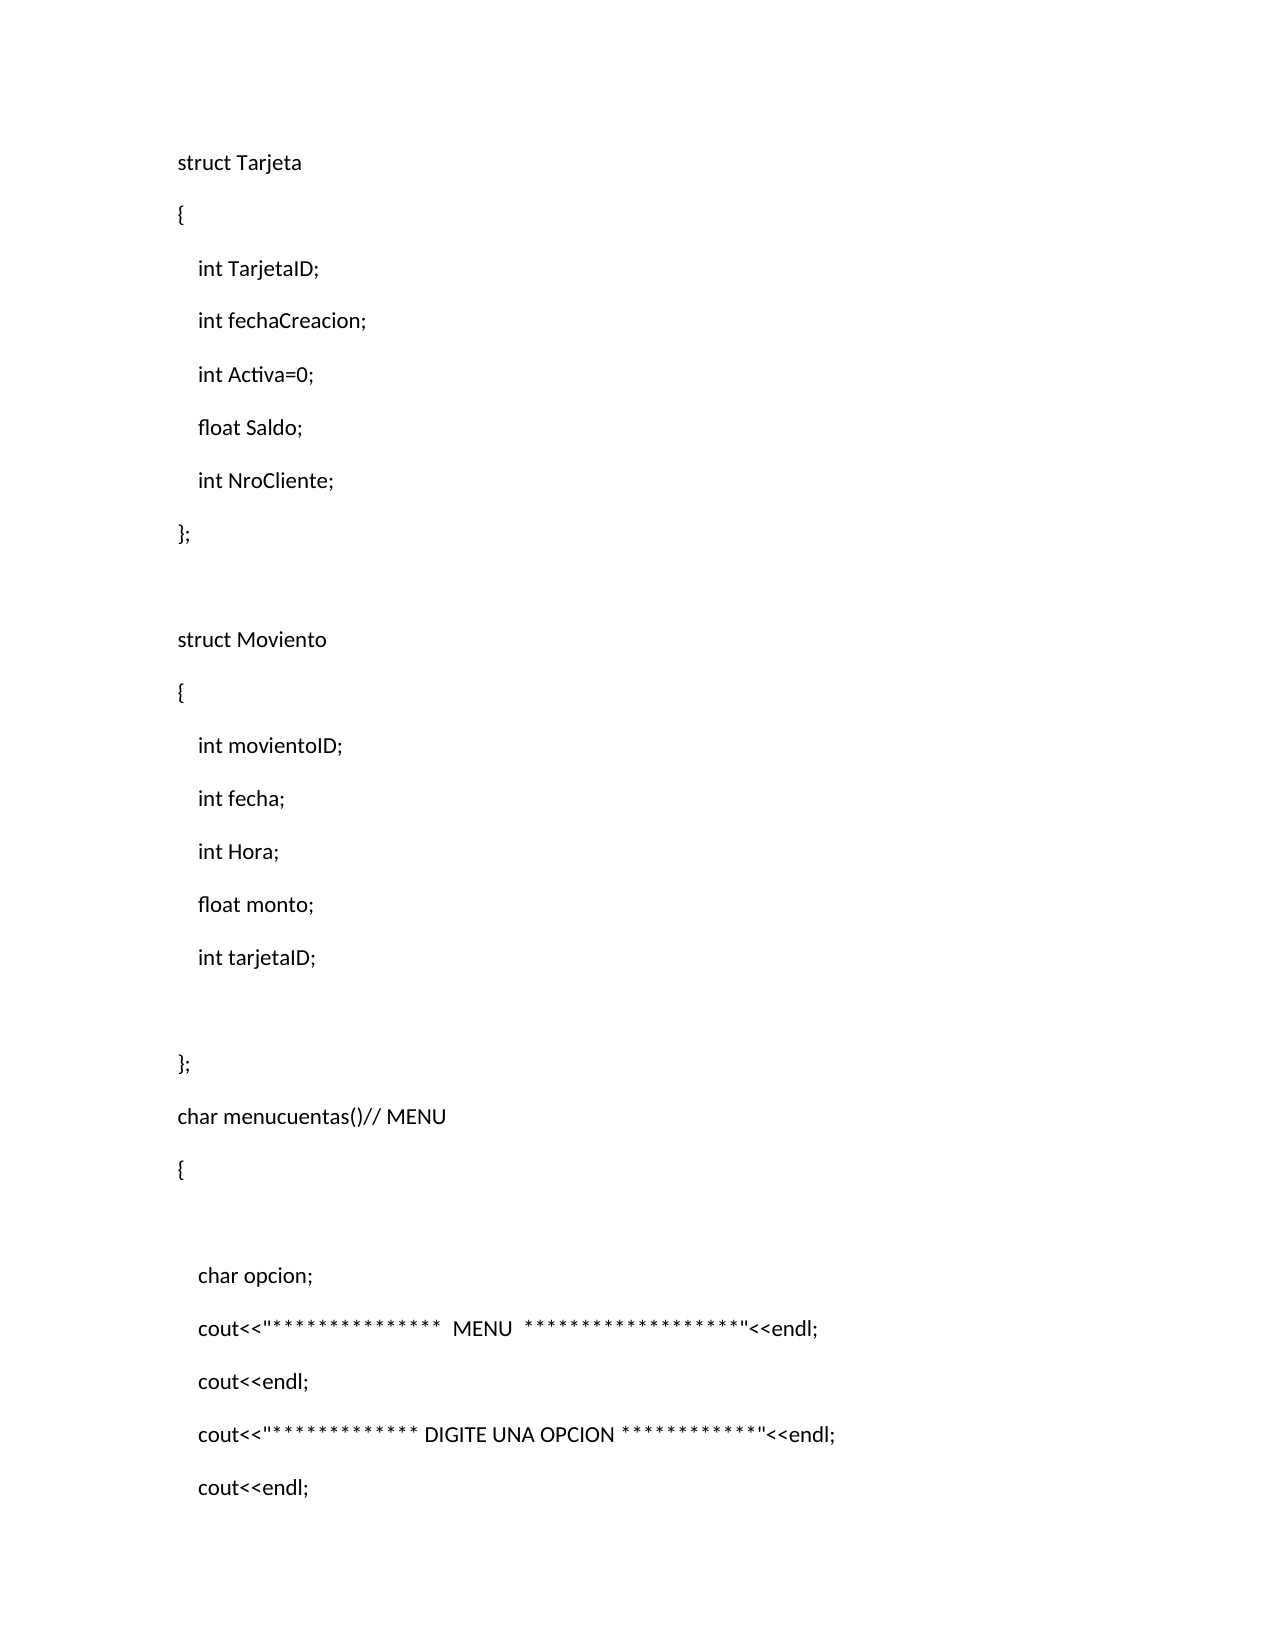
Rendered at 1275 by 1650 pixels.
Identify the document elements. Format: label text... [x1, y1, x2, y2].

text }; [177, 1049, 1098, 1077]
text int movientoID; [177, 731, 1098, 759]
text int Hora; [177, 837, 1098, 865]
text int TarjetaID; [177, 254, 1098, 282]
text int fecha; [177, 784, 1098, 812]
text int fechaCreacion; [177, 307, 1098, 335]
text int Activa=0; [177, 360, 1098, 388]
text cout<<"************* DIGITE UNA OPCION ************"<<endl; [177, 1420, 1098, 1448]
text char opcion; [177, 1261, 1098, 1289]
text cout<<"*************** MENU *******************"<<endl; [177, 1314, 1098, 1342]
text char menucuentas()// MENU [177, 1102, 1098, 1130]
text cout<<endl; [177, 1367, 1098, 1395]
text cout<<endl; [177, 1473, 1098, 1501]
text struct Tarjeta [177, 148, 1098, 176]
text int tarjetaID; [177, 943, 1098, 971]
text { [177, 201, 1098, 229]
text float monto; [177, 890, 1098, 918]
text int NroCliente; [177, 466, 1098, 494]
text struct Moviento [177, 625, 1098, 653]
text }; [177, 519, 1098, 547]
text { [177, 678, 1098, 706]
text { [177, 1155, 1098, 1183]
text float Saldo; [177, 413, 1098, 441]
